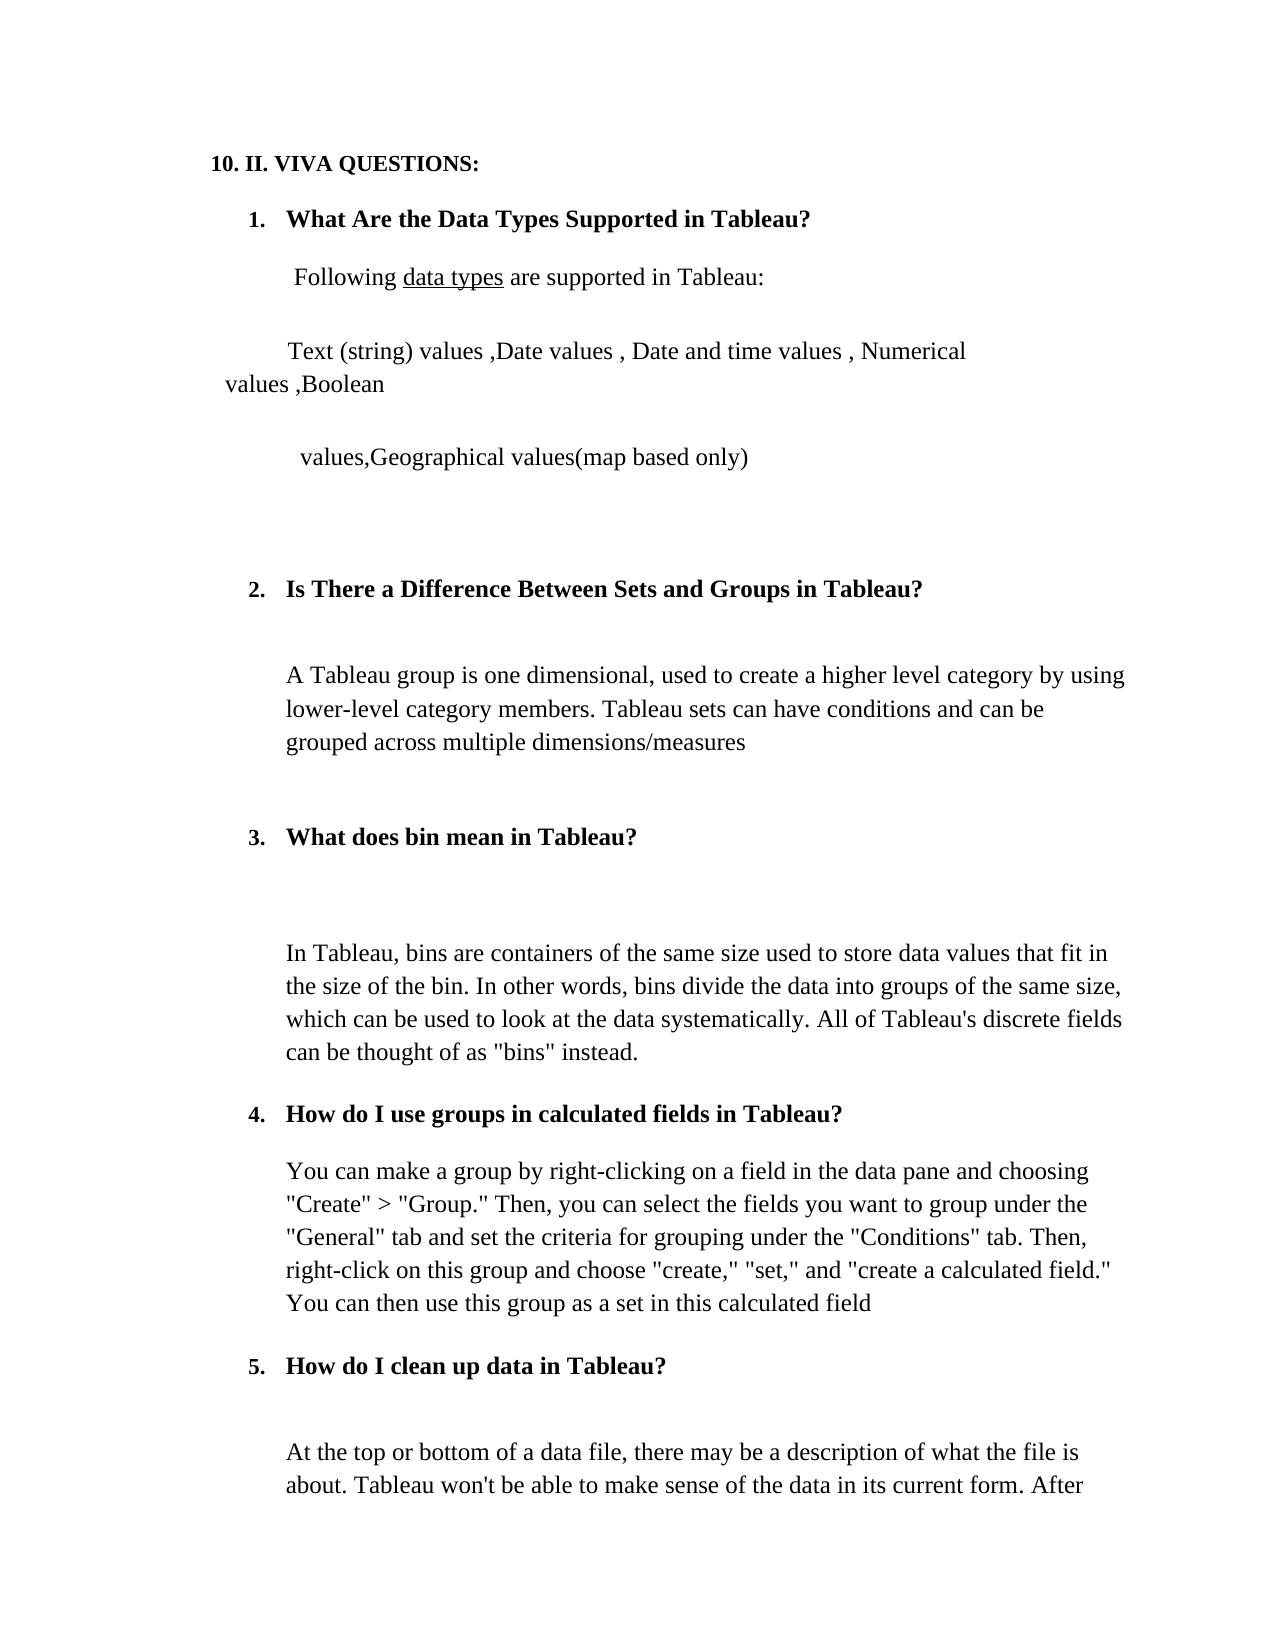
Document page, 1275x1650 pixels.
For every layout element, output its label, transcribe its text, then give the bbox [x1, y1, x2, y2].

list How do I clean up data in Tableau? [248, 1351, 1125, 1379]
list II. VIVA QUESTIONS: [210, 150, 1125, 176]
subtitle What Are the Data Types Supported in Tableau? [248, 204, 1125, 233]
subtitle How do I use groups in calculated fields in Tableau? [248, 1099, 1125, 1127]
text In Tableau, bins are containers of the same size used to store data values that fit in the size of the bin. In other words, bins divide the data into groups of the same size, which can be used to look at the data systematically. All of Tableau's discrete fields can be thought of as "bins" instead. [286, 938, 1125, 1066]
text A Tableau group is one dimensional, used to create a higher level category by using lower-level category members. Tableau sets can have conditions and can be grouped across multiple dimensions/measures [286, 689, 1125, 755]
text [286, 1437, 1125, 1499]
text values,Geographical values(map based only) [225, 442, 1125, 471]
list Is There a Difference Between Sets and Groups in Tableau? [248, 574, 1125, 603]
list What does bin mean in Tableau? [248, 822, 1125, 851]
text Following data types are supported in Tableau: [225, 262, 1125, 291]
text You can make a group by right-clicking on a field in the data pane and choosing "Create" > "Group." Then, you can select the fields you want to group under the "General" tab and set the criteria for grouping under the "Conditions" tab. Then, right-click on this group and choose "create," "set," and "create a calculated field." You can then use this group as a set in this calculated field [286, 1156, 1125, 1317]
text Text (string) values ,Date values , Date and time values , Numerical values ,Boolean [225, 336, 1125, 397]
